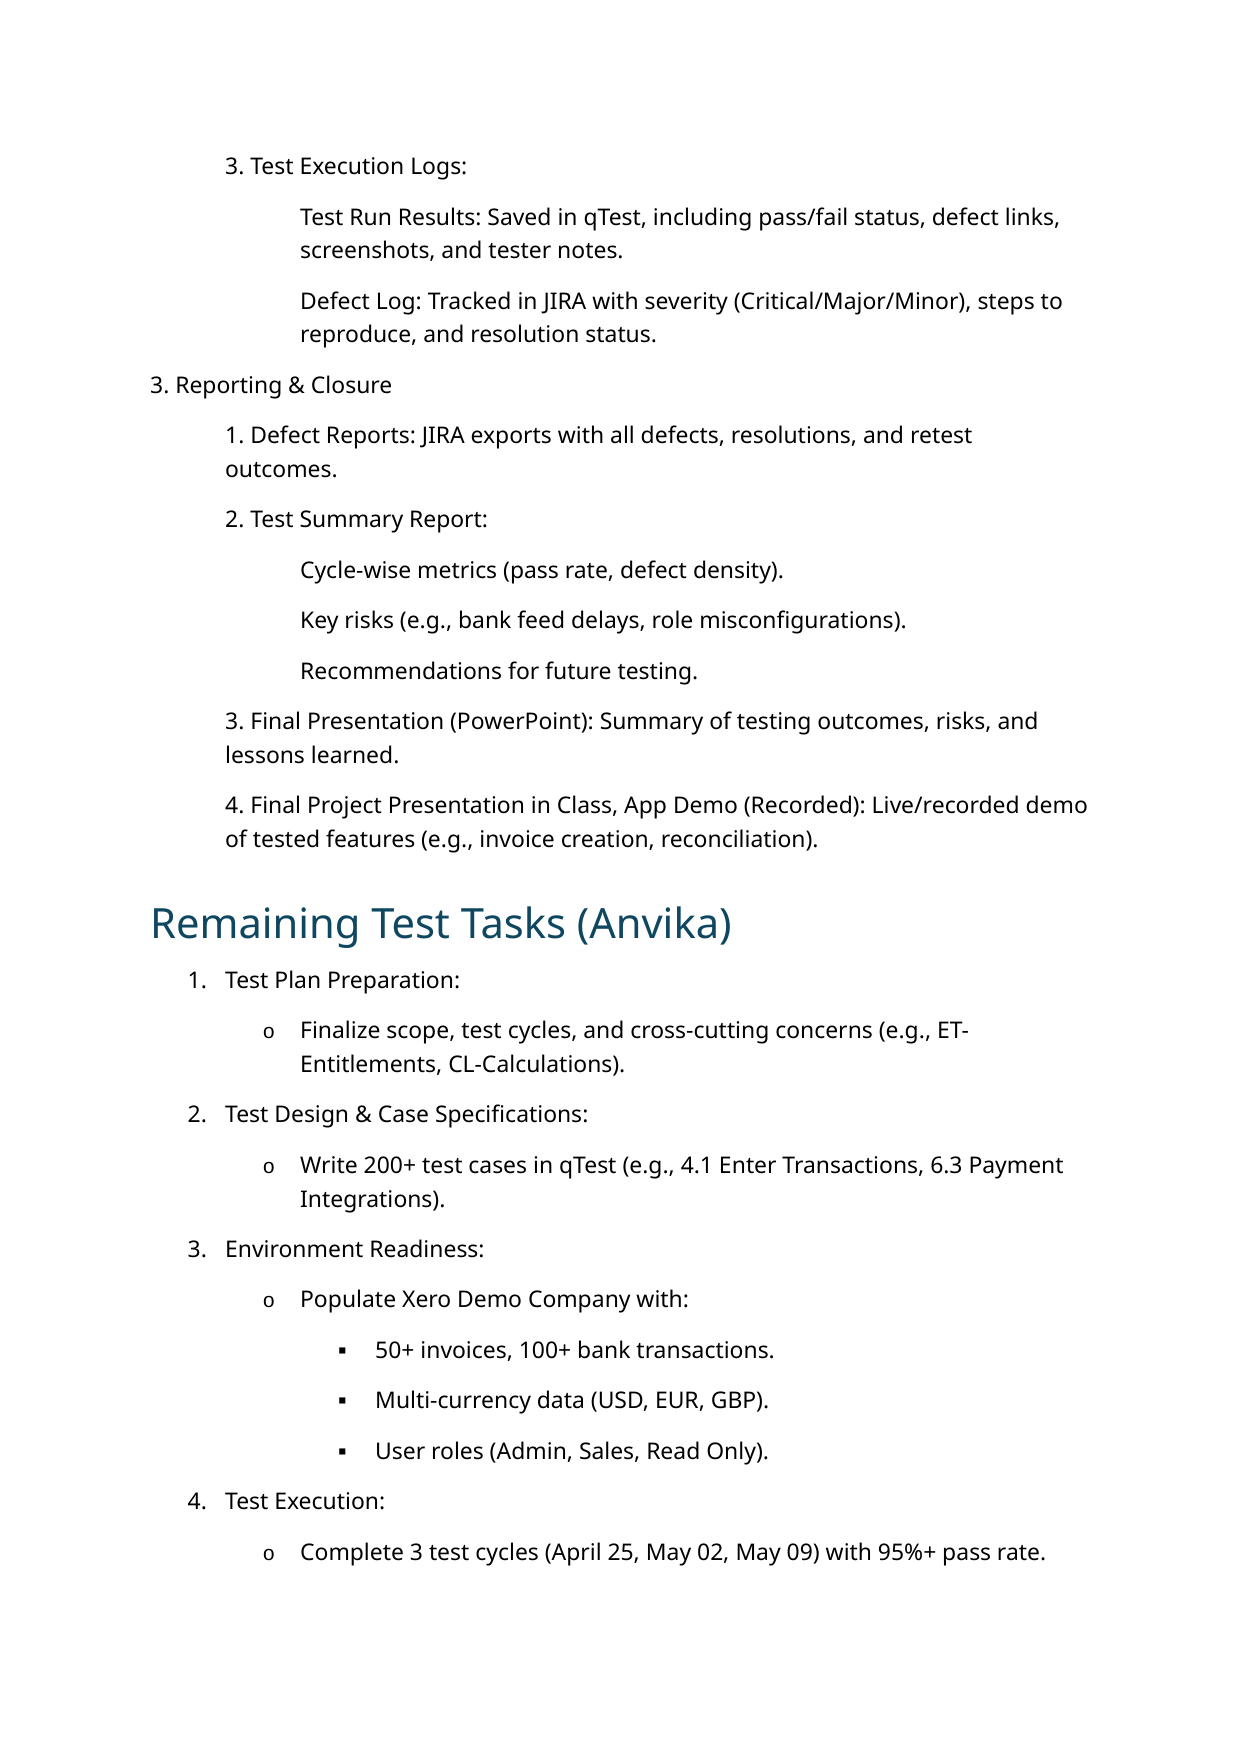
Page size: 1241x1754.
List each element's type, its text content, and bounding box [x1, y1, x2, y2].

list Complete 3 test cycles (April 25, May 02, May 09) with 95%+ pass rate. [262, 1535, 1090, 1567]
list Test Plan Preparation: [187, 964, 1090, 995]
text 2. Test Summary Report: [225, 503, 1090, 534]
text Cycle-wise metrics (pass rate, defect density). [300, 554, 1090, 585]
list Finalize scope, test cycles, and cross-cutting concerns (e.g., ET-Entitlements, CL-Calculations). [262, 1014, 1090, 1079]
text 3. Reporting & Closure [150, 369, 1090, 400]
text 3. Final Presentation (PowerPoint): Summary of testing outcomes, risks, and lessons learned. [225, 705, 1090, 770]
list Write 200+ test cases in qTest (e.g., 4.1 Enter Transactions, 6.3 Payment Integrations). [262, 1149, 1090, 1214]
text 3. Test Execution Logs: [225, 150, 1090, 181]
list Populate Xero Demo Company with: [262, 1283, 1090, 1314]
list Test Execution: [187, 1485, 1090, 1516]
list 50+ invoices, 100+ bank transactions. [337, 1334, 1090, 1365]
list Test Design & Case Specifications: [187, 1098, 1090, 1129]
text 4. Final Project Presentation in Class, App Demo (Recorded): Live/recorded demo of tested features (e.g., invoice creation, reconciliation). [225, 789, 1090, 854]
text Key risks (e.g., bank feed delays, role misconfigurations). [300, 604, 1090, 635]
list Environment Readiness: [187, 1233, 1090, 1264]
list User roles (Admin, Sales, Read Only). [337, 1434, 1090, 1466]
subtitle Remaining Test Tasks (Anvika) [150, 894, 1090, 951]
text Defect Log: Tracked in JIRA with severity (Critical/Major/Minor), steps to reproduce, and resolution status. [300, 284, 1090, 349]
list Multi-currency data (USD, EUR, GBP). [337, 1384, 1090, 1415]
text 1. Defect Reports: JIRA exports with all defects, resolutions, and retest outcomes. [225, 419, 1090, 484]
text Test Run Results: Saved in qTest, including pass/fail status, defect links, screenshots, and tester notes. [300, 200, 1090, 265]
text Recommendations for future testing. [300, 654, 1090, 686]
